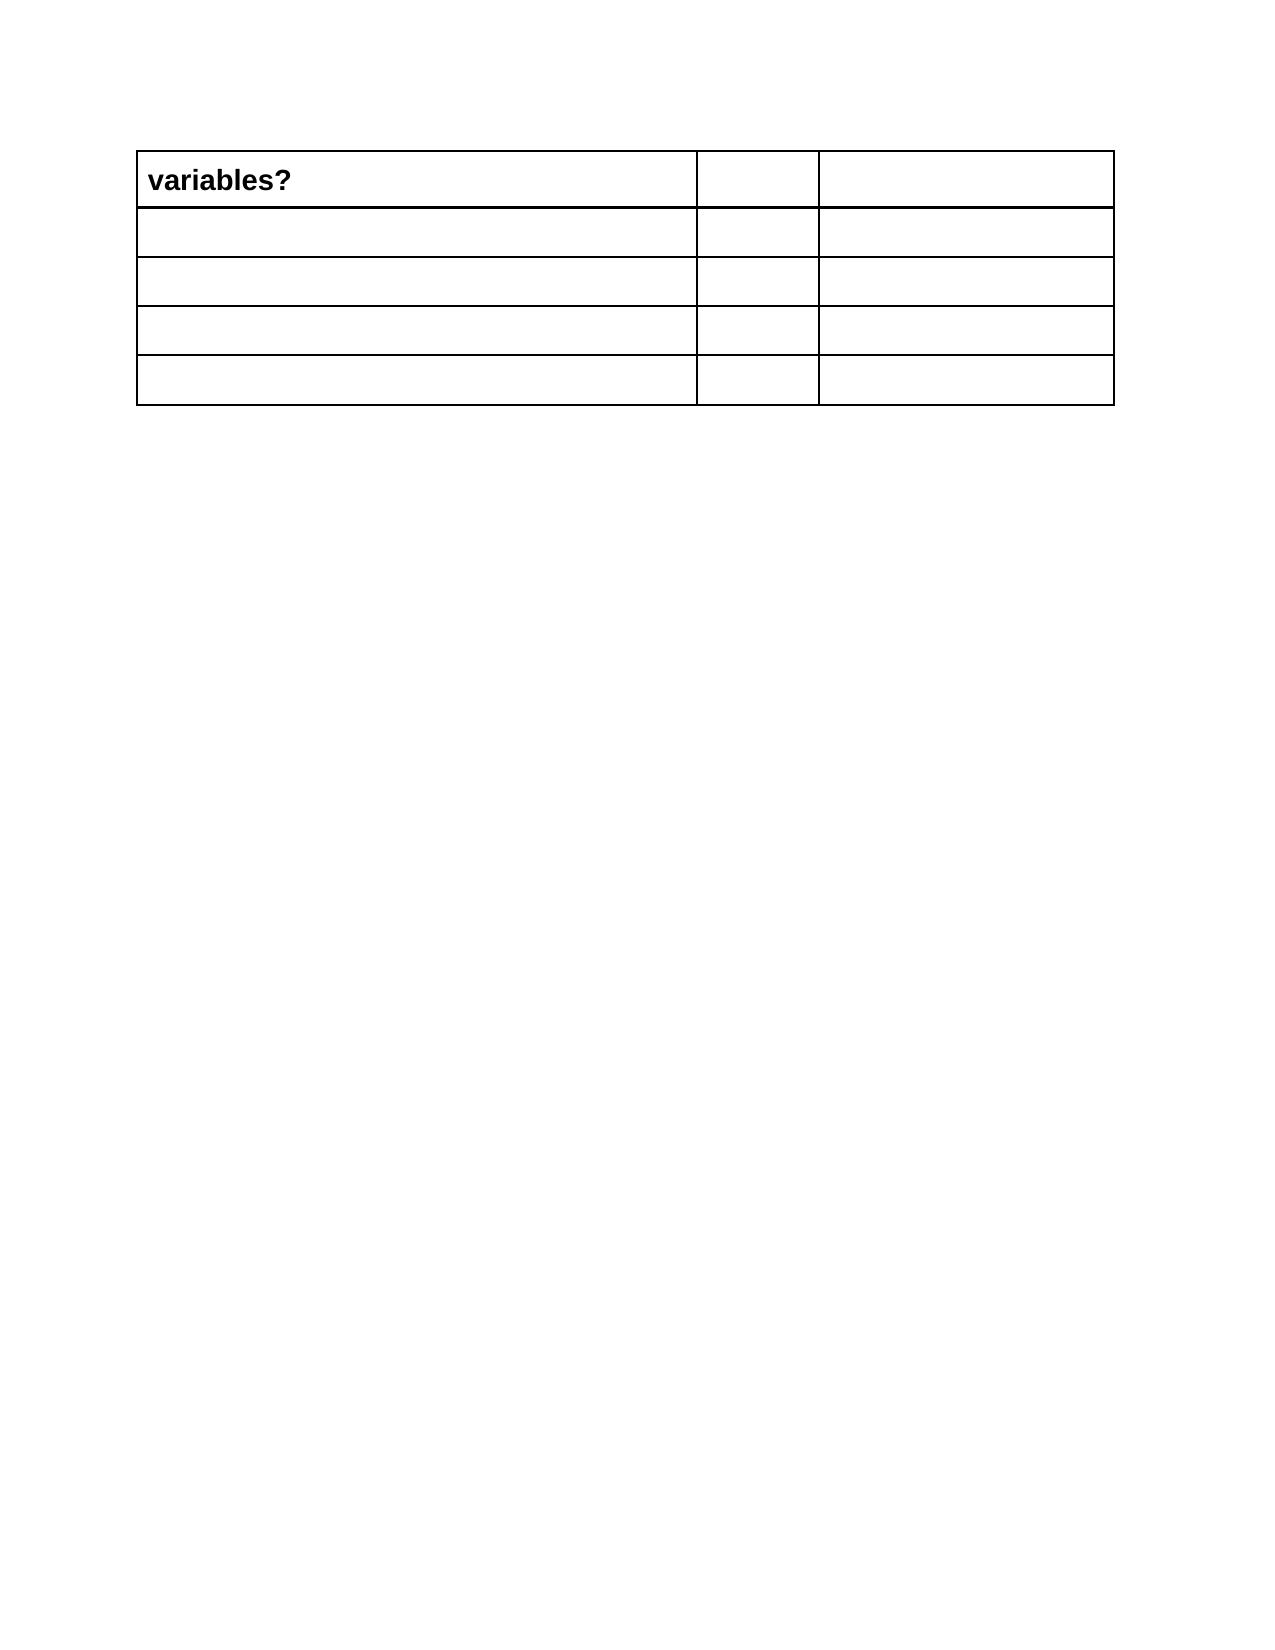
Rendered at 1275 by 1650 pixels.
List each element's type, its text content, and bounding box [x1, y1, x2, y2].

table_cell [698, 307, 818, 354]
table_cell [138, 307, 696, 354]
table_cell [820, 356, 1113, 403]
table_cell [698, 209, 818, 256]
table_cell ok [698, 152, 818, 206]
table_cell [698, 258, 818, 305]
table_cell [820, 209, 1113, 256]
table_cell [138, 258, 696, 305]
table_cell [820, 307, 1113, 354]
table_cell [698, 356, 818, 403]
table_cell [138, 209, 696, 256]
table_cell [820, 258, 1113, 305]
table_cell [138, 152, 696, 206]
table_cell [820, 152, 1113, 206]
table_cell [138, 356, 696, 403]
